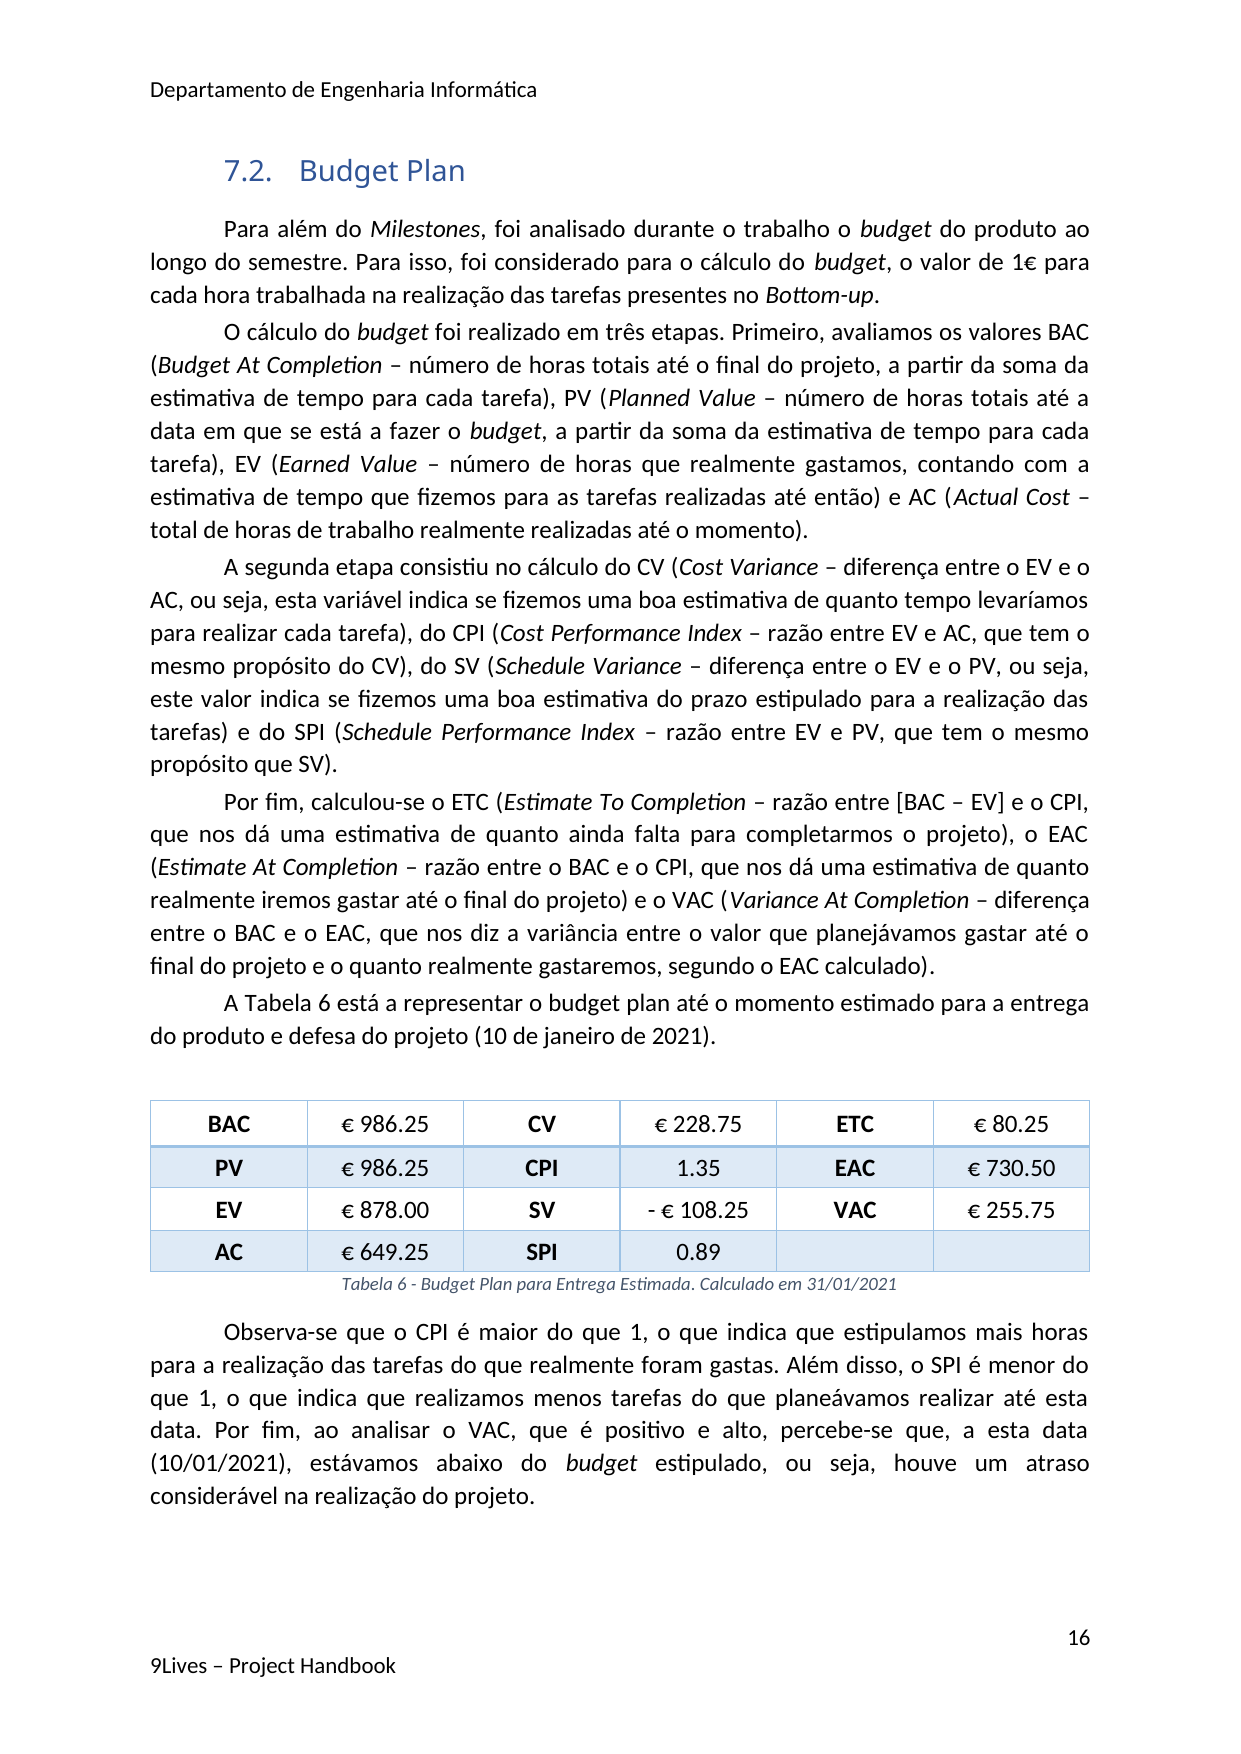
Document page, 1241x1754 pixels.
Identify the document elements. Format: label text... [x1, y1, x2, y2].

subtitle Budget Plan [224, 150, 1090, 190]
table_cell 1.35 [621, 1148, 776, 1187]
table_cell € 730.50 [934, 1148, 1089, 1187]
table_cell - € 108.25 [621, 1188, 776, 1230]
text Observa-se que o CPI é maior do que 1, o que indica que estipulamos mais horas para a realização das tarefas do que realmente foram gastas. Além disso, o SPI é menor do que 1, o que indica que realizamos menos tarefas do que planeávamos realizar até esta data. Por fim, ao analisar o VAC, que é positivo e alto, percebe-se que, a esta data (10/01/2021), estávamos abaixo do budget estipulado, ou seja, houve um atraso considerável na realização do projeto. [150, 1316, 1090, 1511]
subtitle Por fim, calculou-se o ETC (Estimate To Completion – razão entre [BAC – EV] e o CPI, que nos dá uma estimativa de quanto ainda falta para completarmos o projeto), o EAC (Estimate At Completion – razão entre o BAC e o CPI, que nos dá uma estimativa de quanto realmente iremos gastar até o final do projeto) e o VAC (Variance At Completion – diferença entre o BAC e o EAC, que nos diz a variância entre o valor que planejávamos gastar até o final do projeto e o quanto realmente gastaremos, segundo o EAC calculado). [150, 786, 1090, 981]
subtitle A segunda etapa consistiu no cálculo do CV (Cost Variance – diferença entre o EV e o AC, ou seja, esta variável indica se fizemos uma boa estimativa de quanto tempo levaríamos para realizar cada tarefa), do CPI (Cost Performance Index – razão entre EV e AC, que tem o mesmo propósito do CV), do SV (Schedule Variance – diferença entre o EV e o PV, ou seja, este valor indica se fizemos uma boa estimativa do prazo estipulado para a realização das tarefas) e do SPI (Schedule Performance Index – razão entre EV e PV, que tem o mesmo propósito que SV). [150, 551, 1090, 779]
table_header € 986.25 [308, 1101, 463, 1145]
table_cell € 986.25 [308, 1148, 463, 1187]
table_cell SV [464, 1188, 619, 1230]
table_cell EAC [777, 1148, 933, 1187]
table_cell € 878.00 [308, 1188, 463, 1230]
table_cell [934, 1231, 1089, 1271]
table_cell CPI [464, 1148, 619, 1187]
text Tabela 6 - Budget Plan para Entrega Estimada. Calculado em 31/01/2021 [150, 1272, 1090, 1295]
table_cell € 255.75 [934, 1188, 1089, 1230]
subtitle A Tabela 6 está a representar o budget plan até o momento estimado para a entrega do produto e defesa do projeto (10 de janeiro de 2021). [150, 987, 1090, 1051]
table_header € 80.25 [934, 1101, 1089, 1145]
table_cell 0.89 [621, 1231, 776, 1271]
table_header CV [464, 1101, 619, 1145]
table_header ETC [777, 1101, 933, 1145]
table_cell PV [151, 1148, 307, 1187]
subtitle O cálculo do budget foi realizado em três etapas. Primeiro, avaliamos os valores BAC (Budget At Completion – número de horas totais até o final do projeto, a partir da soma da estimativa de tempo para cada tarefa), PV (Planned Value – número de horas totais até a data em que se está a fazer o budget, a partir da soma da estimativa de tempo para cada tarefa), EV (Earned Value – número de horas que realmente gastamos, contando com a estimativa de tempo que fizemos para as tarefas realizadas até então) e AC (Actual Cost – total de horas de trabalho realmente realizadas até o momento). [150, 317, 1090, 544]
table_cell AC [151, 1231, 307, 1271]
table_cell VAC [777, 1188, 933, 1230]
table_header BAC [151, 1101, 307, 1145]
table_header € 228.75 [621, 1101, 776, 1145]
table_cell SPI [464, 1231, 619, 1271]
table_cell € 649.25 [308, 1231, 463, 1271]
table_cell EV [151, 1188, 307, 1230]
subtitle Para além do Milestones, foi analisado durante o trabalho o budget do produto ao longo do semestre. Para isso, foi considerado para o cálculo do budget, o valor de 1€ para cada hora trabalhada na realização das tarefas presentes no Bottom-up. [150, 214, 1090, 310]
table_cell [777, 1231, 933, 1271]
